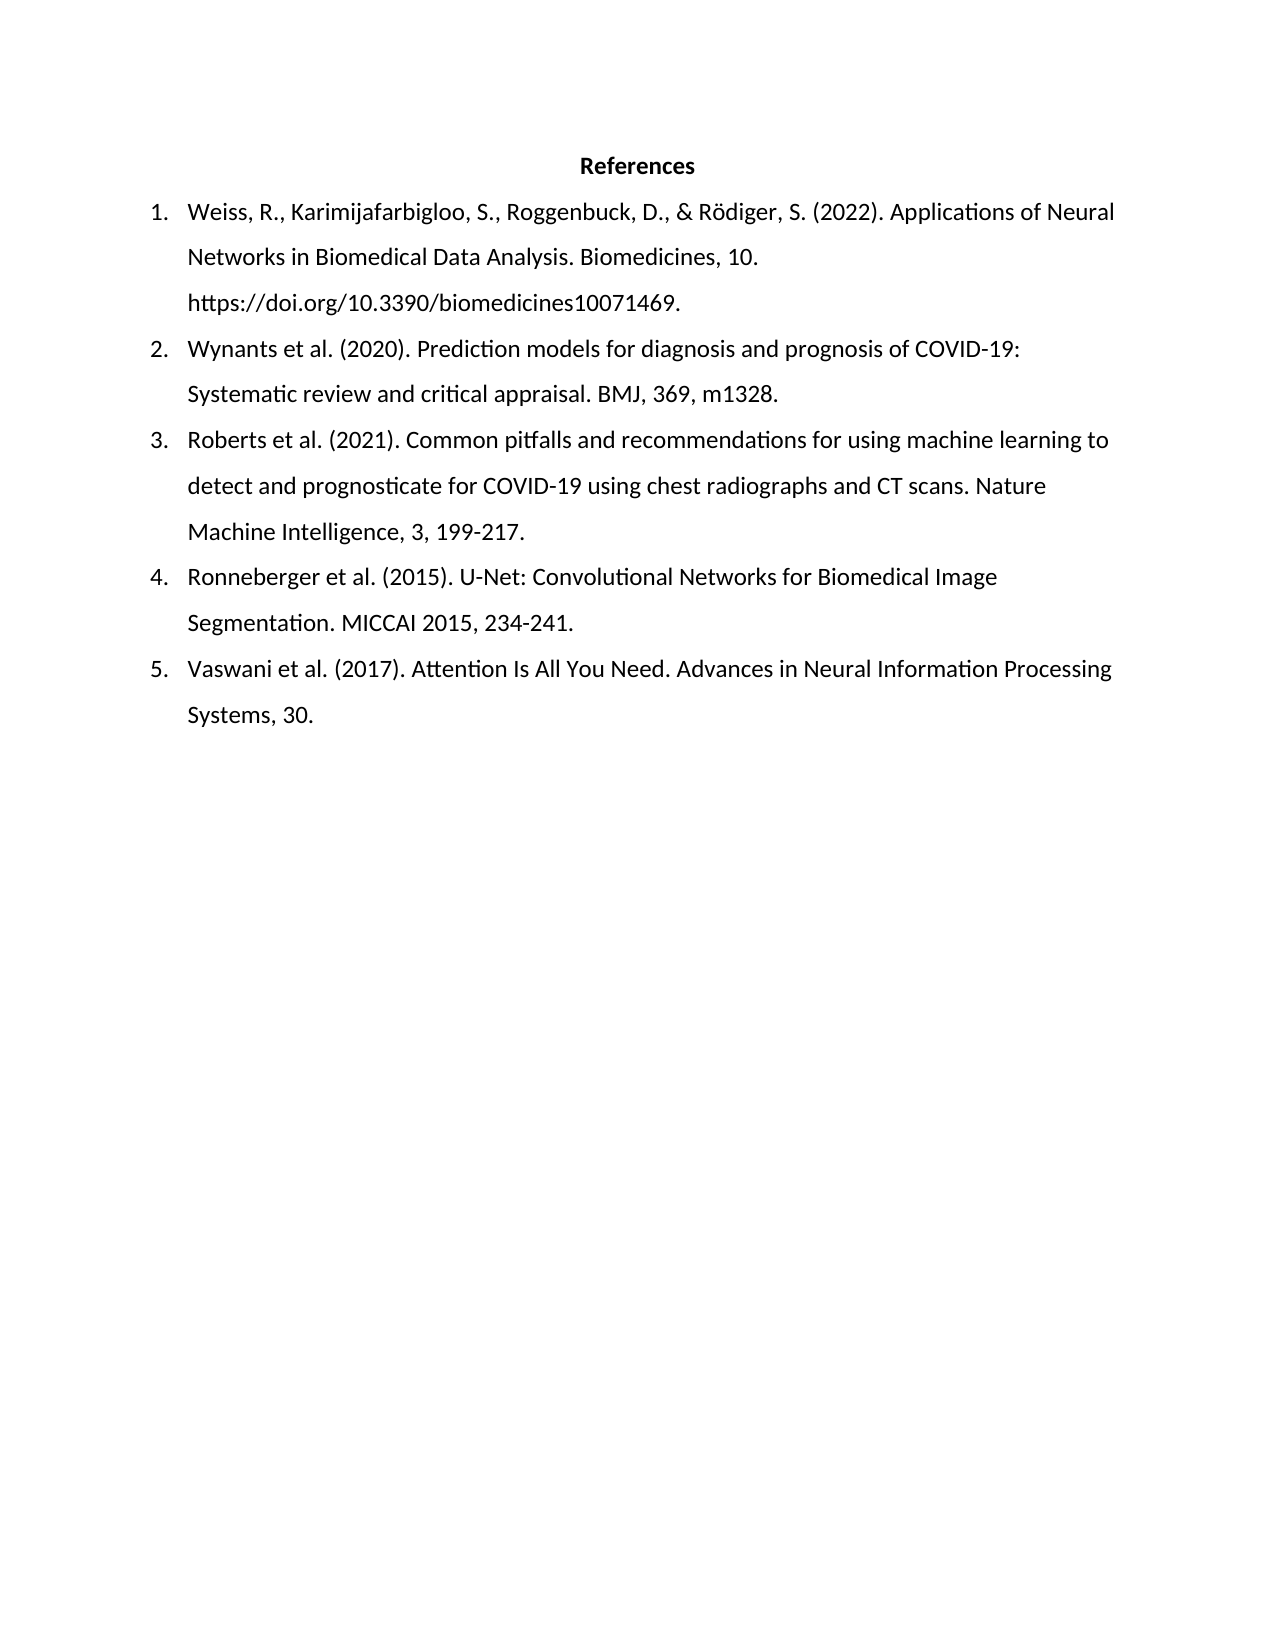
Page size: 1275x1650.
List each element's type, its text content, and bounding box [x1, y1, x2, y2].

list Ronneberger et al. (2015). U-Net: Convolutional Networks for Biomedical Image Segmentation. MICCAI 2015, 234-241. [150, 562, 1125, 638]
list Wynants et al. (2020). Prediction models for diagnosis and prognosis of COVID-19: Systematic review and critical appraisal. BMJ, 369, m1328. [150, 333, 1125, 409]
list Vaswani et al. (2017). Attention Is All You Need. Advances in Neural Information Processing Systems, 30. [150, 653, 1125, 729]
text References [150, 150, 1125, 181]
list Weiss, R., Karimijafarbigloo, S., Roggenbuck, D., & Rödiger, S. (2022). Applications of Neural Networks in Biomedical Data Analysis. Biomedicines, 10. https://doi.org/10.3390/biomedicines10071469. [150, 196, 1125, 318]
list Roberts et al. (2021). Common pitfalls and recommendations for using machine learning to detect and prognosticate for COVID-19 using chest radiographs and CT scans. Nature Machine Intelligence, 3, 199-217. [150, 424, 1125, 546]
